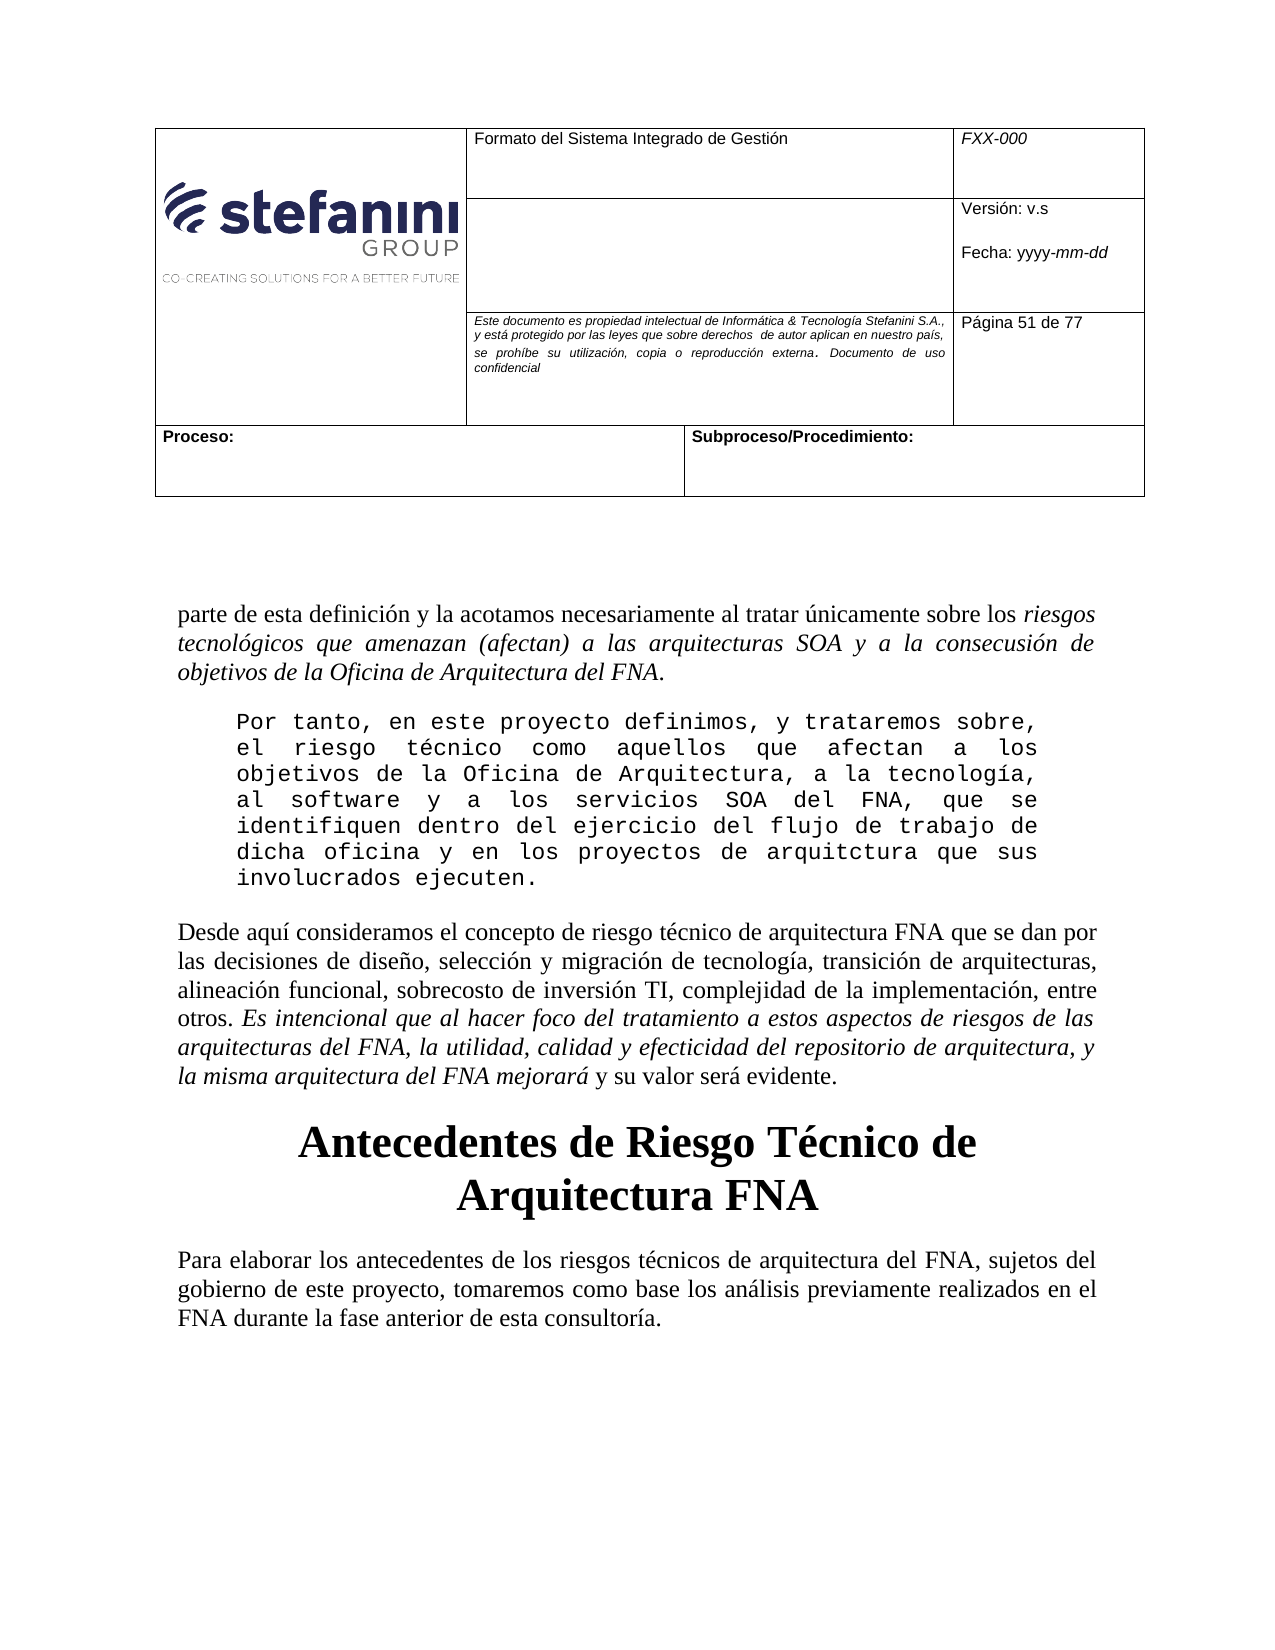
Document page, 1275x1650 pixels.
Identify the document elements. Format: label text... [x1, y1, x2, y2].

subtitle Antecedentes de Riesgo Técnico de Arquitectura FNA [177, 1115, 1098, 1220]
text Para elaborar los antecedentes de los riesgos técnicos de arquitectura del FNA, sujetos del gobierno de este proyecto, tomaremos como base los análisis previamente realizados en el FNA durante la fase anterior de esta consultoría. [177, 1245, 1098, 1331]
picture [162, 182, 460, 286]
text Por tanto, en este proyecto definimos, y trataremos sobre, el riesgo técnico como aquellos que afectan a los objetivos de la Oficina de Arquitectura, a la tecnología, al software y a los servicios SOA del FNA, que se identifiquen dentro del ejercicio del flujo de trabajo de dicha oficina y en los proyectos de arquitctura que sus involucrados ejecuten. [236, 711, 1039, 892]
text Desde aquí consideramos el concepto de riesgo técnico de arquitectura FNA que se dan por las decisiones de diseño, selección y migración de tecnología, transición de arquitecturas, alineación funcional, sobrecosto de inversión TI, complejidad de la implementación, entre otros. Es intencional que al hacer foco del tratamiento a estos aspectos de riesgos de las arquitecturas del FNA, la utilidad, calidad y efecticidad del repositorio de arquitectura, y la misma arquitectura del FNA mejorará y su valor será evidente. [177, 917, 1098, 1090]
text En este proyecto, y en el mismo sentido de la definición de riesgo técnico de ambas definicones (ERM y Open Group), por su relación con las arquitecturas del FNA, acogemos parte de esta definición y la acotamos necesariamente al tratar únicamente sobre los riesgos tecnológicos que amenazan (afectan) a las arquitecturas SOA y a la consecusión de objetivos de la Oficina de Arquitectura del FNA. [177, 599, 1098, 686]
